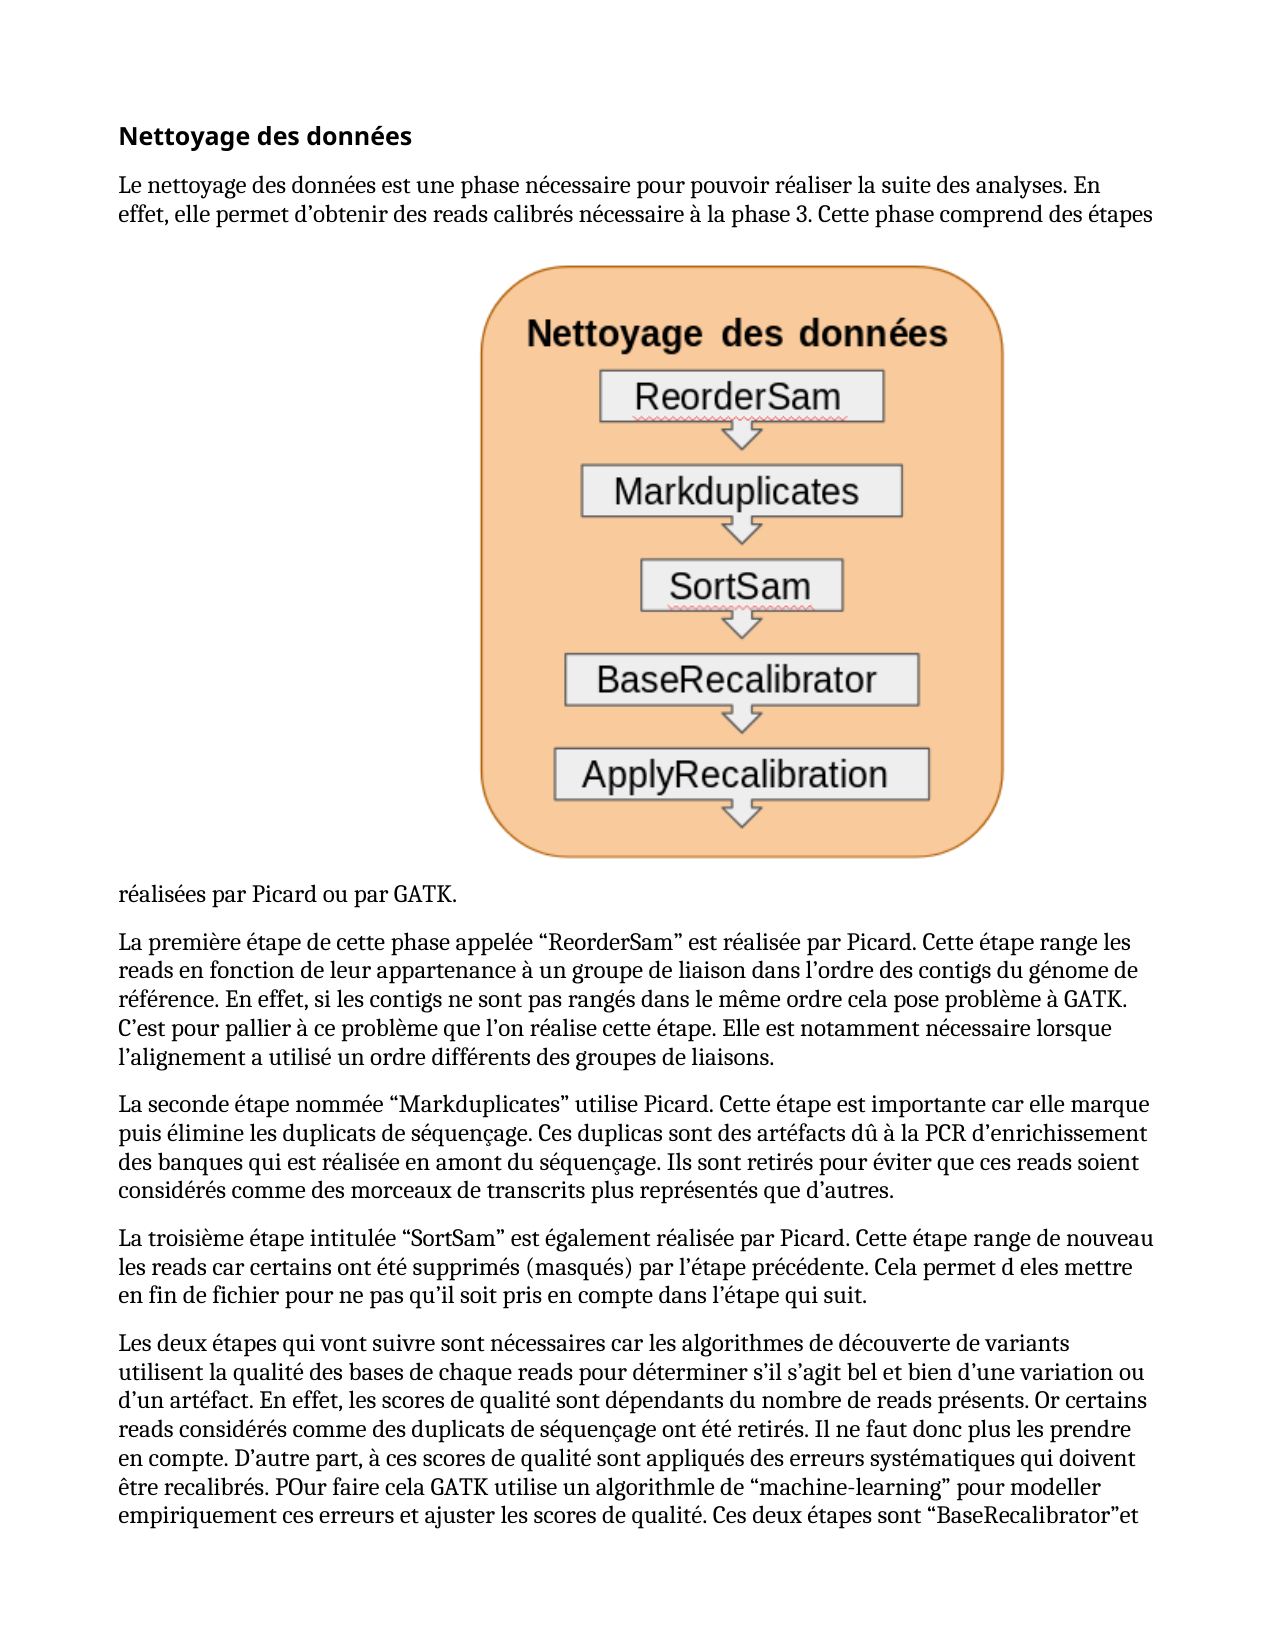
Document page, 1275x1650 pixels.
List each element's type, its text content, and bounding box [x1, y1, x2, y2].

picture [462, 228, 1036, 903]
subtitle Nettoyage des données [118, 118, 1157, 152]
text La troisième étape intitulée “SortSam” est également réalisée par Picard. Cette étape range de nouveau les reads car certains ont été supprimés (masqués) par l’étape précédente. Cela permet d eles mettre en fin de fichier pour ne pas qu’il soit pris en compte dans l’étape qui suit. [118, 1224, 1157, 1310]
text La seconde étape nommée “Markduplicates” utilise Picard. Cette étape est importante car elle marque puis élimine les duplicats de séquençage. Ces duplicas sont des artéfacts dû à la PCR d’enrichissement des banques qui est réalisée en amont du séquençage. Ils sont retirés pour éviter que ces reads soient considérés comme des morceaux de transcrits plus représentés que d’autres. [118, 1090, 1157, 1205]
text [118, 1329, 1157, 1530]
text La première étape de cette phase appelée “ReorderSam” est réalisée par Picard. Cette étape range les reads en fonction de leur appartenance à un groupe de liaison dans l’ordre des contigs du génome de référence. En effet, si les contigs ne sont pas rangés dans le même ordre cela pose problème à GATK. C’est pour pallier à ce problème que l’on réalise cette étape. Elle est notamment nécessaire lorsque l’alignement a utilisé un ordre différents des groupes de liaisons. [118, 928, 1157, 1071]
